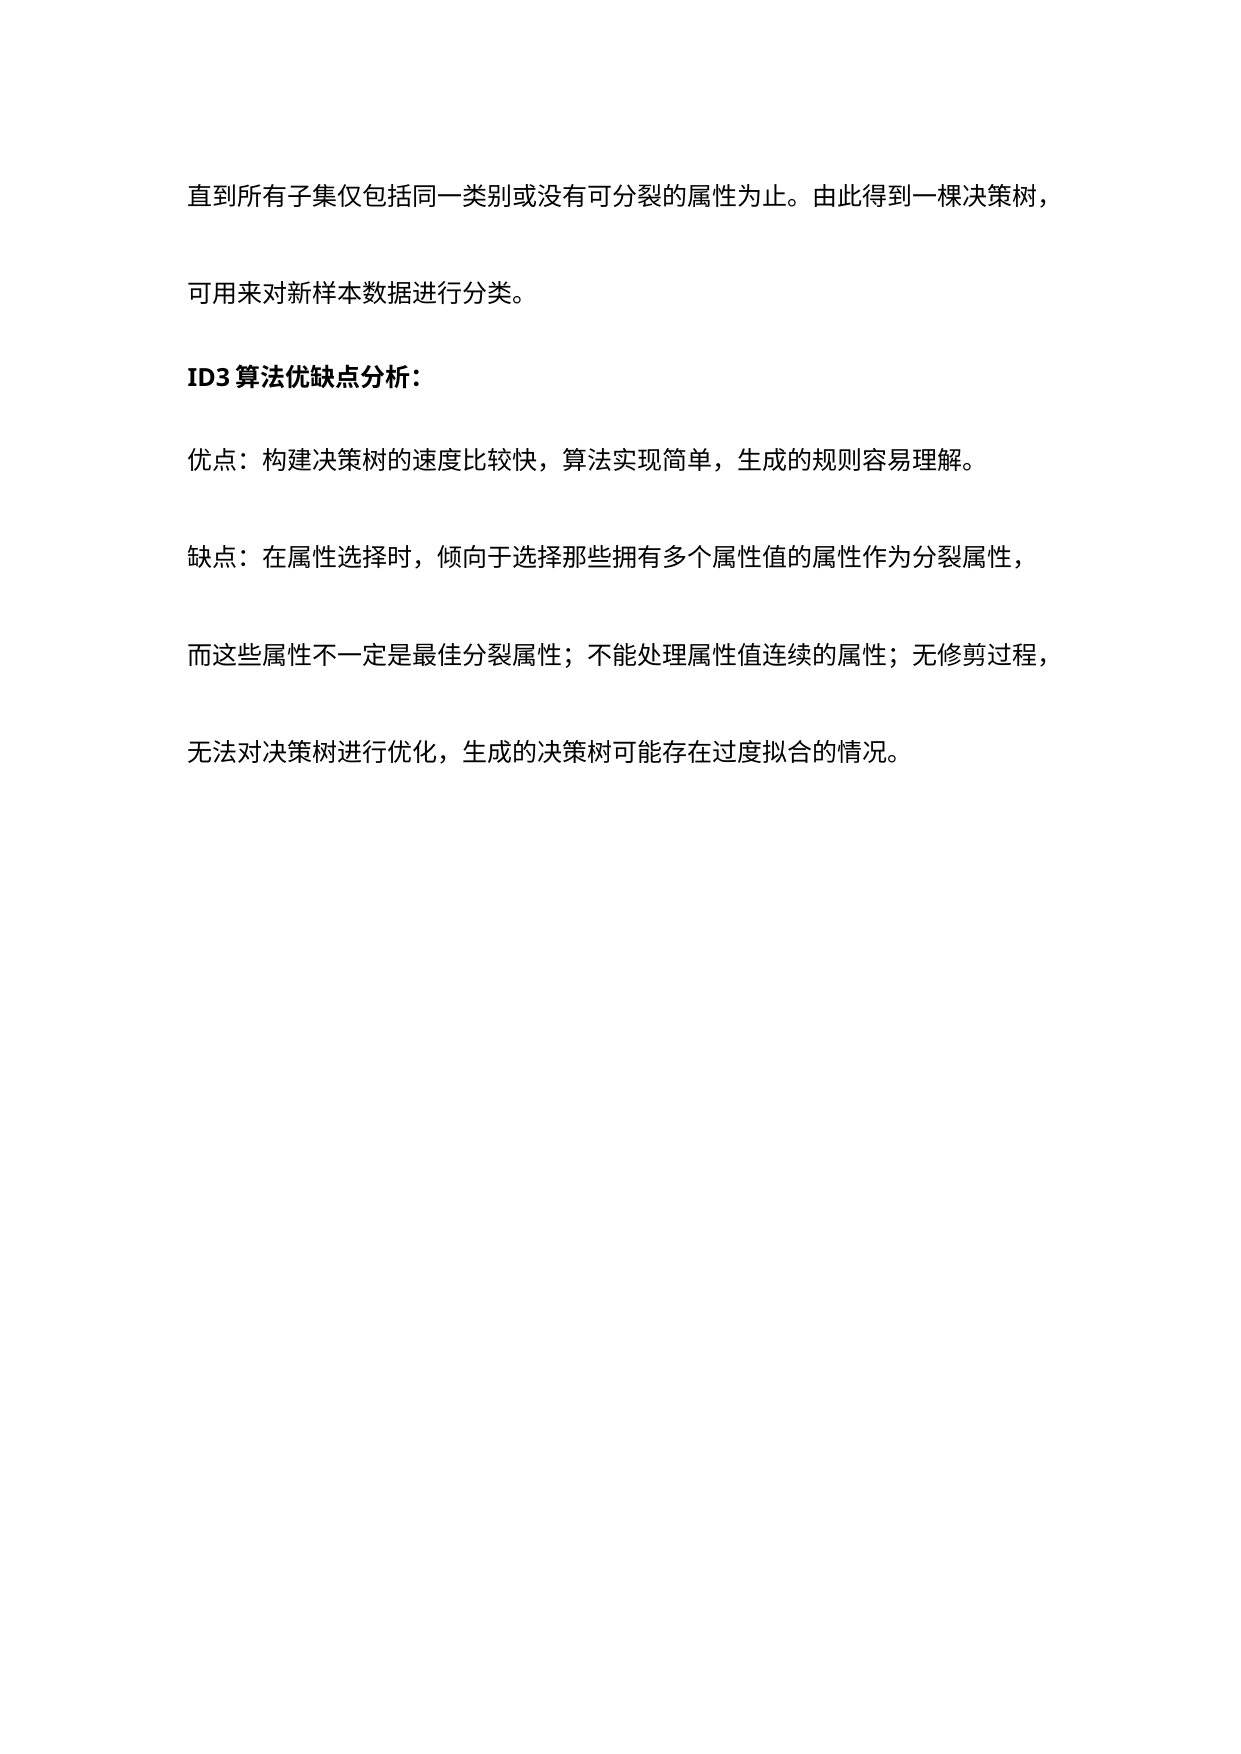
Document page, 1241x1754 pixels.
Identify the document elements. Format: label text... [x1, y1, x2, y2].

text ID3算法优缺点分析： [187, 343, 1053, 408]
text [187, 162, 1053, 324]
text 优点：构建决策树的速度比较快，算法实现简单，生成的规则容易理解。 缺点：在属性选择时，倾向于选择那些拥有多个属性值的属性作为分裂属性，而这些属性不一定是最佳分裂属性；不能处理属性值连续的属性；无修剪过程，无法对决策树进行优化，生成的决策树可能存在过度拟合的情况。 [187, 426, 1053, 783]
